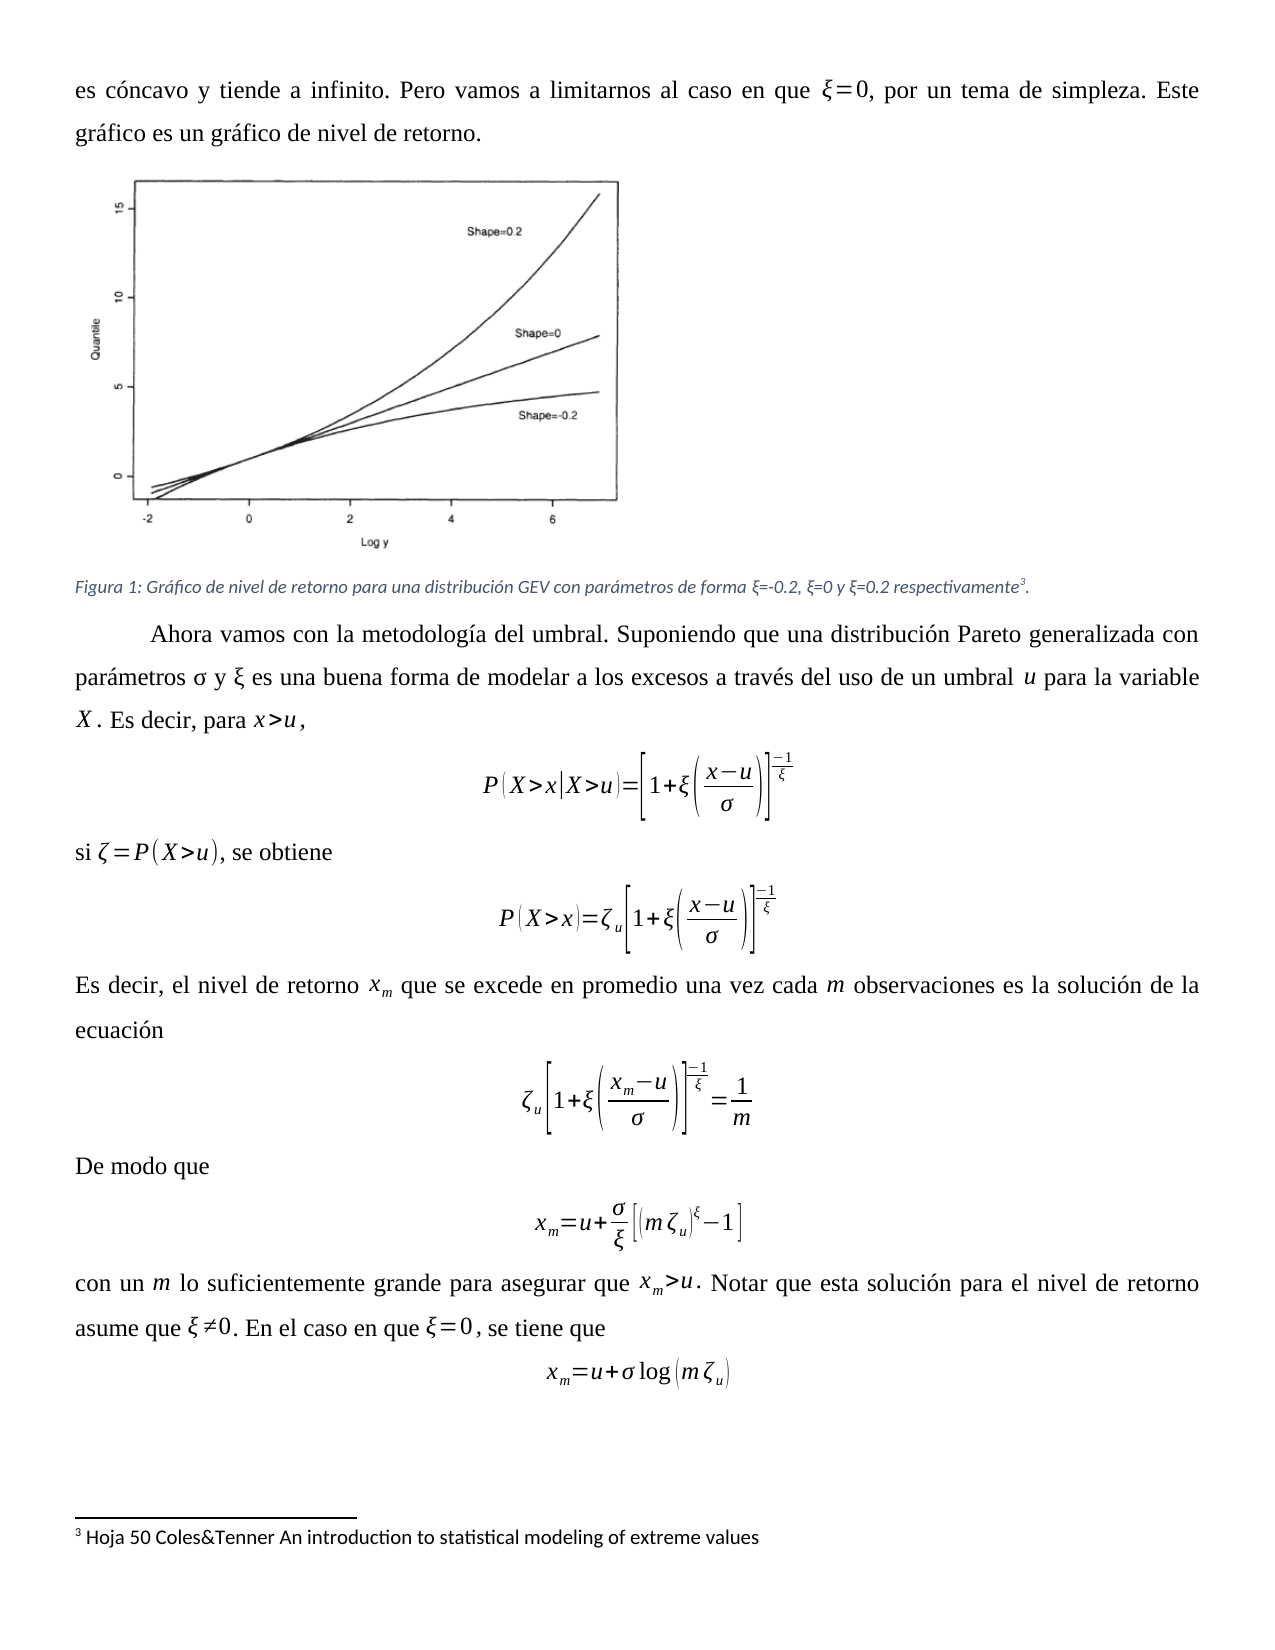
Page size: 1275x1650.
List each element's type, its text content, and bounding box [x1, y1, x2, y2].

text De modo que [75, 1151, 1200, 1179]
text Es decir, el nivel de retorno que se excede en promedio una vez cada observaciones es la solución de la ecuación [75, 969, 1200, 1044]
text si , se obtiene [75, 837, 1200, 867]
text Figura 1: Gráfico de nivel de retorno para una distribución GEV con parámetros de forma ξ=-0.2, ξ=0 y ξ=0.2 respectivamente. [75, 575, 1200, 598]
text Ahora vamos con la metodología del umbral. Suponiendo que una distribución Pareto generalizada con parámetros σ y ξ es una buena forma de modelar a los excesos a través del uso de un umbral para la variable Es decir, para [75, 619, 1200, 734]
picture [75, 161, 674, 562]
text con un lo suficientemente grande para asegurar que Notar que esta solución para el nivel de retorno asume que . En el caso en que se tiene que [75, 1267, 1200, 1341]
